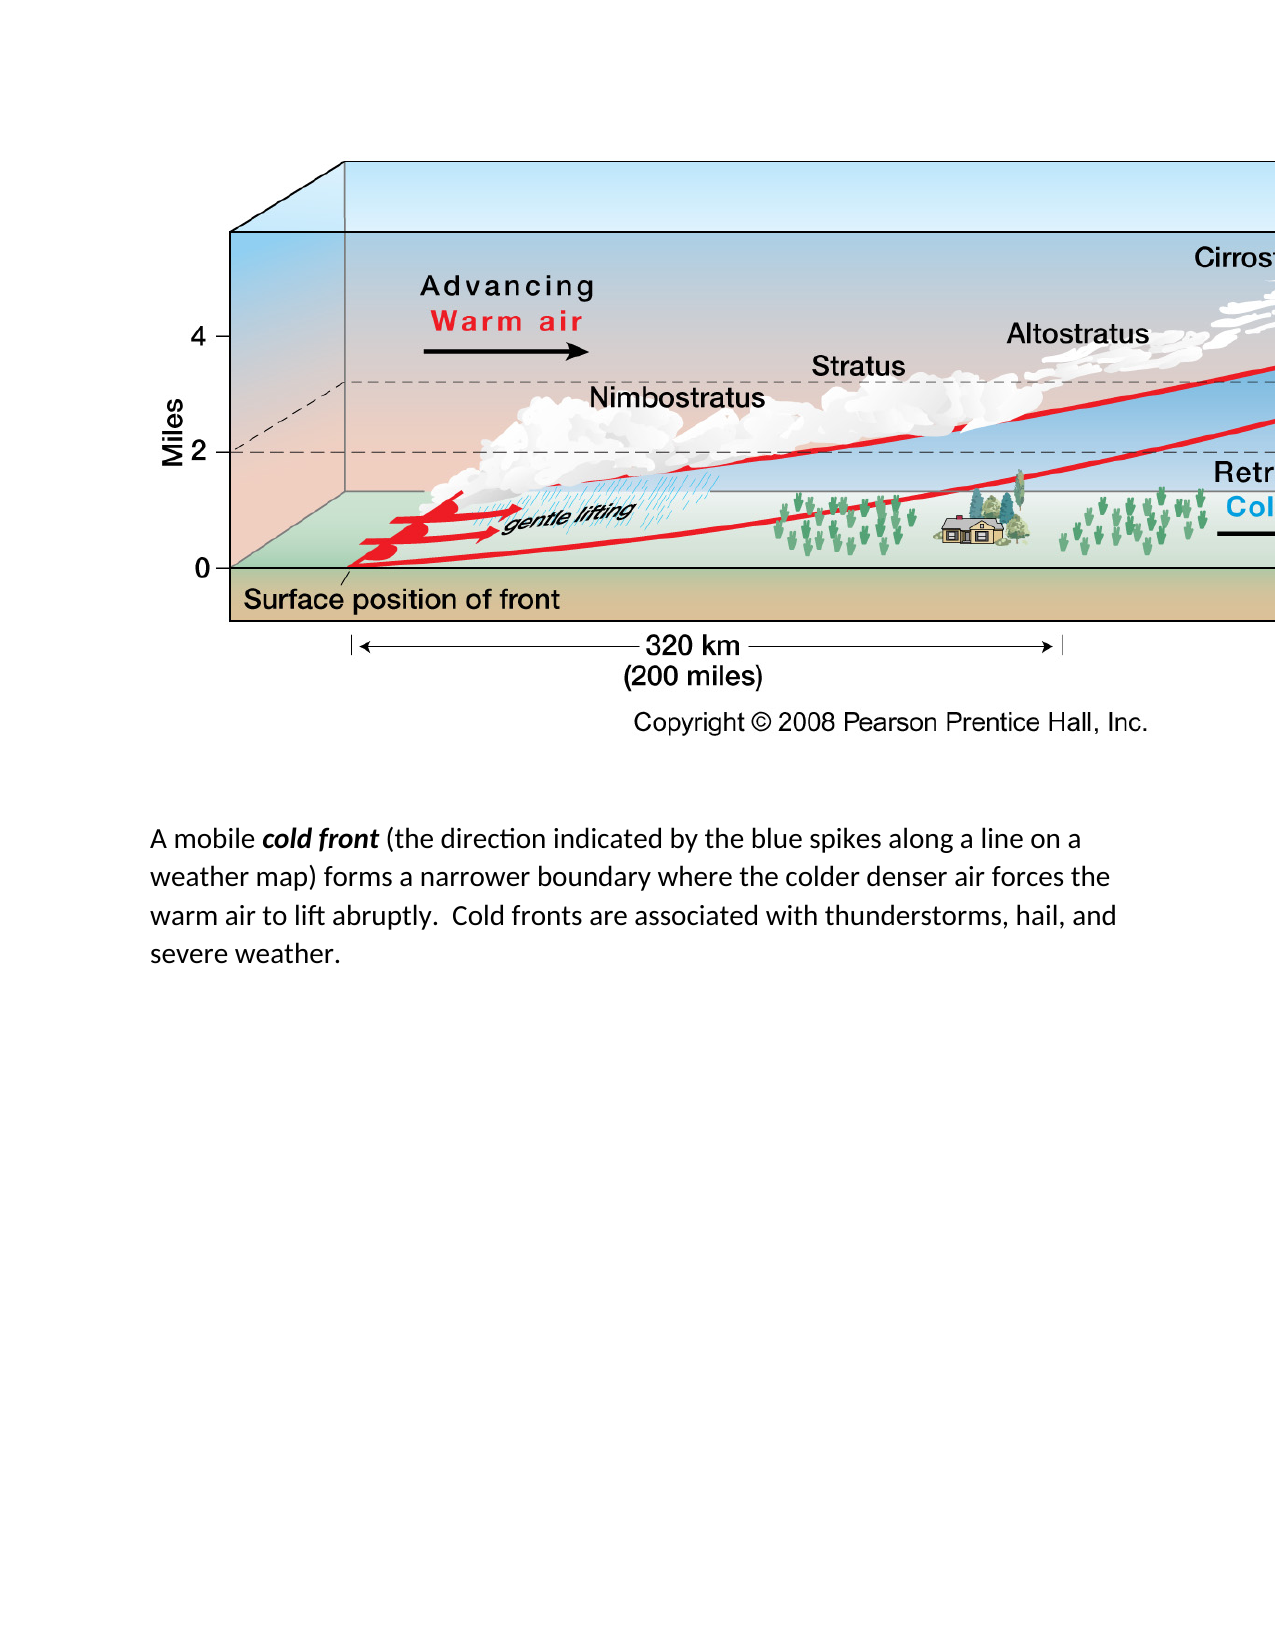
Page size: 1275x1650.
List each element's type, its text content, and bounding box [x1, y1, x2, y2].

text A mobile cold front (the direction indicated by the blue spikes along a line on a weather map) forms a narrower boundary where the colder denser air forces the warm air to lift abruptly. Cold fronts are associated with thunderstorms, hail, and severe weather. [150, 820, 1125, 971]
picture [150, 150, 1275, 746]
